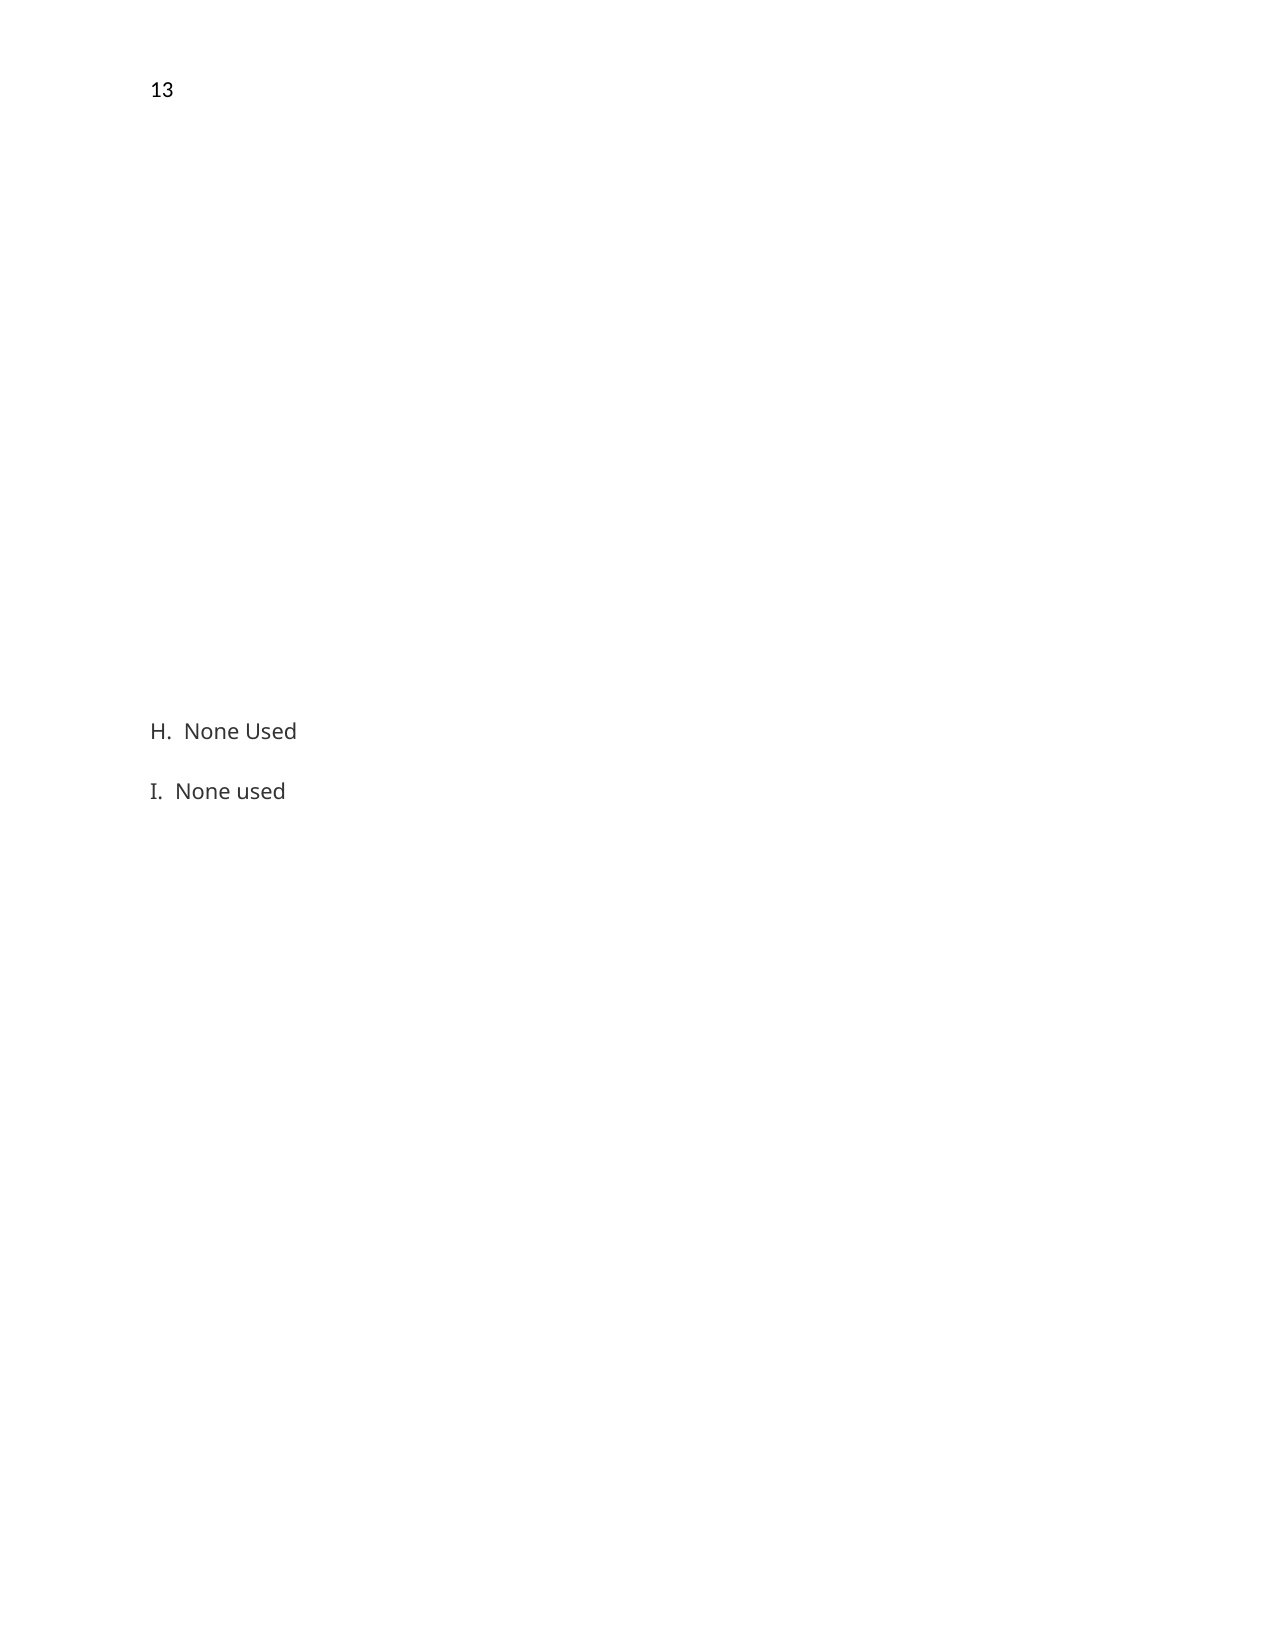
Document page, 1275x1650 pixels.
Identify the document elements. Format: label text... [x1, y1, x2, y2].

text H. None Used [150, 716, 1125, 746]
text I. None used [150, 776, 1125, 805]
